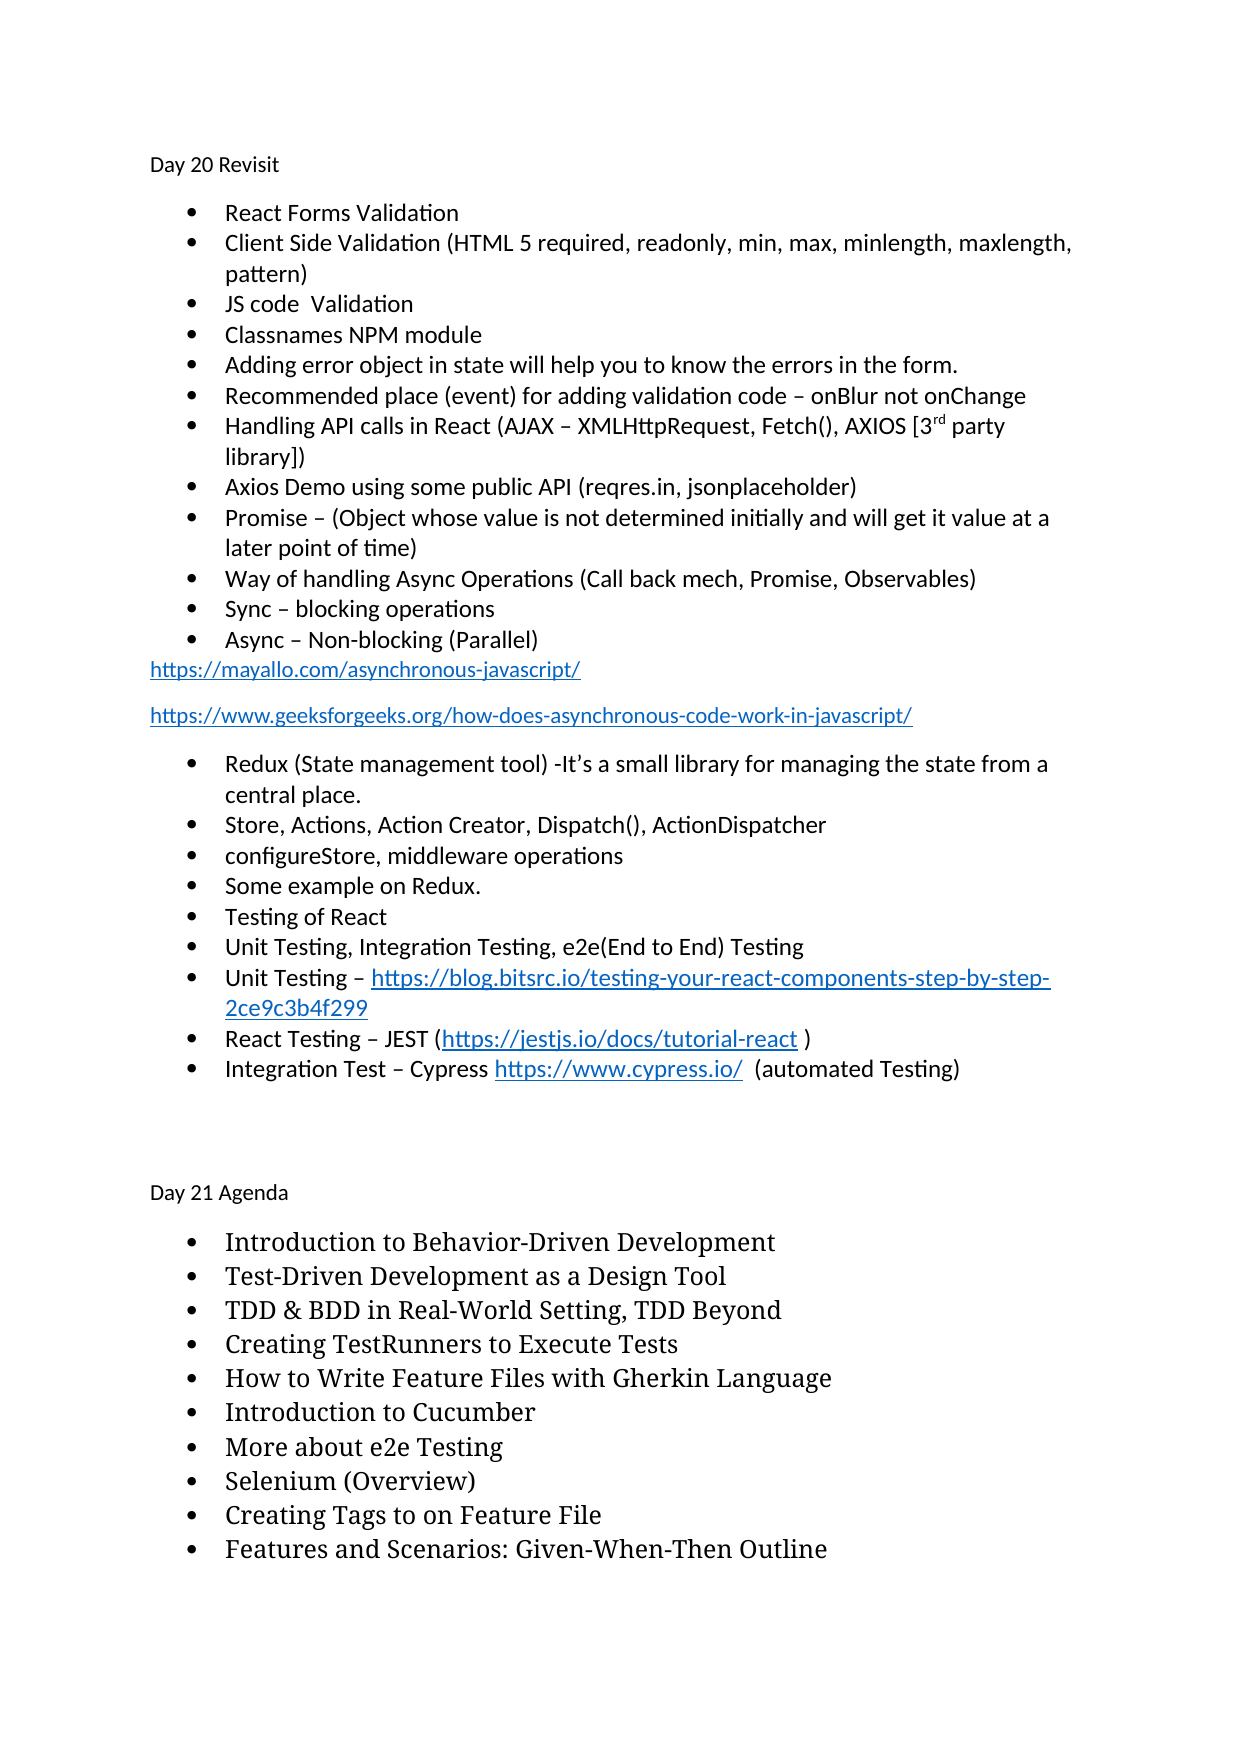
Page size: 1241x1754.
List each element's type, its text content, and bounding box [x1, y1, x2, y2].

list Promise – (Object whose value is not determined initially and will get it value at a later point of time) [187, 502, 1090, 563]
list Way of handling Async Operations (Call back mech, Promise, Observables) [187, 563, 1090, 594]
list Sync – blocking operations [187, 594, 1090, 624]
list Creating TestRunners to Execute Tests [187, 1327, 1090, 1361]
list Unit Testing, Integration Testing, e2e(End to End) Testing [187, 932, 1090, 962]
list Axios Demo using some public API (reqres.in, jsonplaceholder) [187, 472, 1090, 502]
list Handling API calls in React (AJAX – XMLHttpRequest, Fetch(), AXIOS [3rd party library]) [187, 411, 1090, 472]
text https://www.geeksforgeeks.org/how-does-asynchronous-code-work-in-javascript/ [150, 702, 1090, 729]
list How to Write Feature Files with Gherkin Language [187, 1361, 1090, 1395]
list Test-Driven Development as a Design Tool [187, 1259, 1090, 1293]
list Store, Actions, Action Creator, Dispatch(), ActionDispatcher [187, 809, 1090, 840]
list Introduction to Behavior-Driven Development [187, 1225, 1090, 1259]
list Redux (State management tool) -It’s a small library for managing the state from a central place. [187, 748, 1090, 809]
list Features and Scenarios: Given-When-Then Outline [187, 1531, 1090, 1565]
list configureStore, middleware operations [187, 840, 1090, 871]
list Some example on Redux. [187, 871, 1090, 901]
list Integration Test – Cypress https://www.cypress.io/ (automated Testing) [187, 1054, 1090, 1084]
list Testing of React [187, 901, 1090, 932]
list Client Side Validation (HTML 5 required, readonly, min, max, minlength, maxlength, pattern) [187, 227, 1090, 288]
list Async – Non-blocking (Parallel) [187, 624, 1090, 655]
list More about e2e Testing [187, 1429, 1090, 1463]
list JS code Validation [187, 288, 1090, 319]
list Selenium (Overview) [187, 1463, 1090, 1497]
list React Testing – JEST (https://jestjs.io/docs/tutorial-react ) [187, 1023, 1090, 1054]
list Adding error object in state will help you to know the errors in the form. [187, 349, 1090, 380]
list Unit Testing – https://blog.bitsrc.io/testing-your-react-components-step-by-step-2ce9c3b4f299 [187, 962, 1090, 1023]
text Day 20 Revisit [150, 150, 1090, 178]
list Classnames NPM module [187, 319, 1090, 349]
list Creating Tags to on Feature File [187, 1497, 1090, 1531]
list TDD & BDD in Real-World Setting, TDD Beyond [187, 1293, 1090, 1327]
text Day 21 Agenda [150, 1178, 1090, 1206]
list React Forms Validation [187, 197, 1090, 227]
text https://mayallo.com/asynchronous-javascript/ [150, 655, 1090, 683]
list Introduction to Cucumber [187, 1395, 1090, 1429]
list Recommended place (event) for adding validation code – onBlur not onChange [187, 380, 1090, 411]
